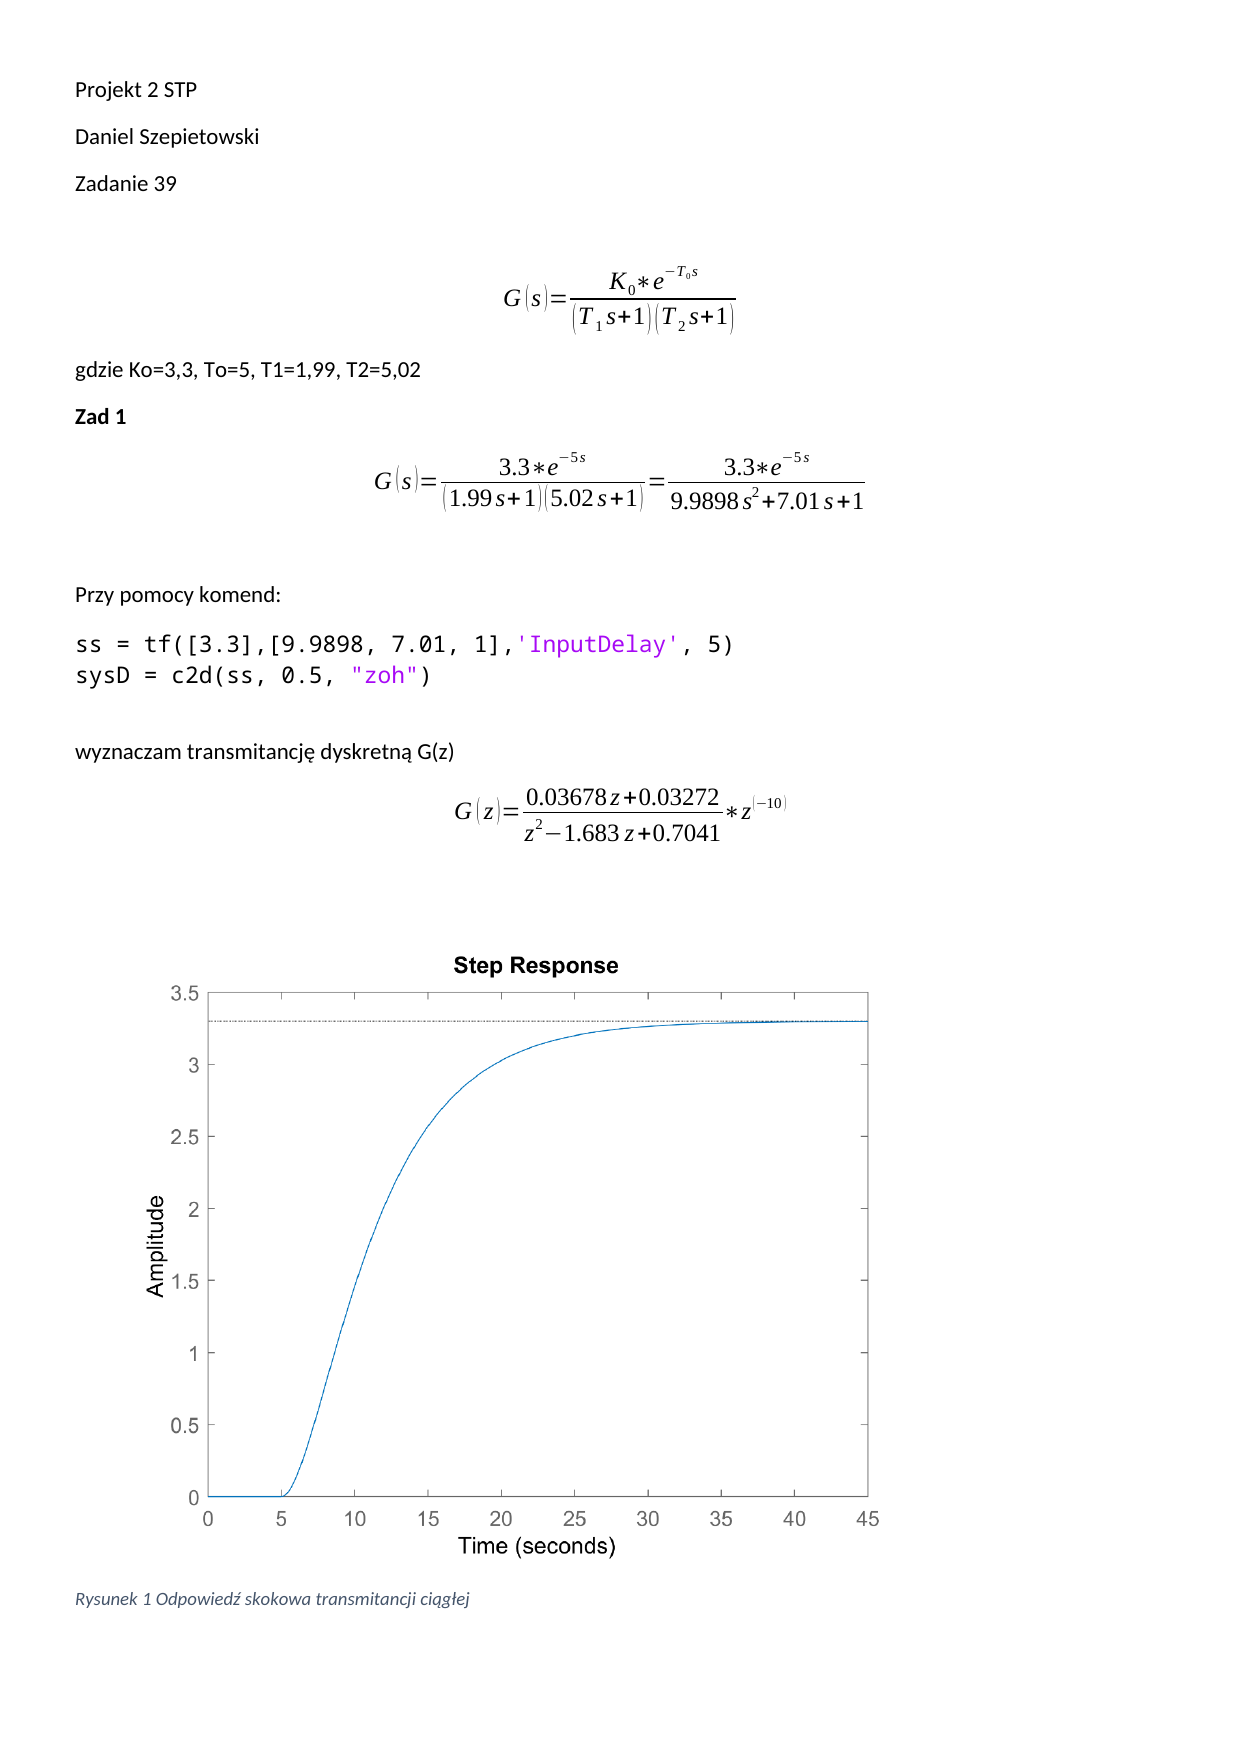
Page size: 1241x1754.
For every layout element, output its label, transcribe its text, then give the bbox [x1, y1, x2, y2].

text wyznaczam transmitancję dyskretną G(z) [75, 737, 1165, 765]
text Zadanie 39 [75, 169, 1165, 197]
text sysD = c2d(ss, 0.5, "zoh") [75, 659, 1165, 690]
text gdzie Ko=3,3, To=5, T1=1,99, T2=5,02 [75, 355, 1165, 383]
text Daniel Szepietowski [75, 122, 1165, 150]
text Projekt 2 STP [75, 75, 1165, 103]
picture [75, 912, 951, 1569]
text Zad 1 [75, 402, 1165, 430]
text Przy pomocy komend: [75, 581, 1165, 609]
text ss = tf([3.3],[9.9898, 7.01, 1],'InputDelay', 5) [75, 627, 1165, 659]
